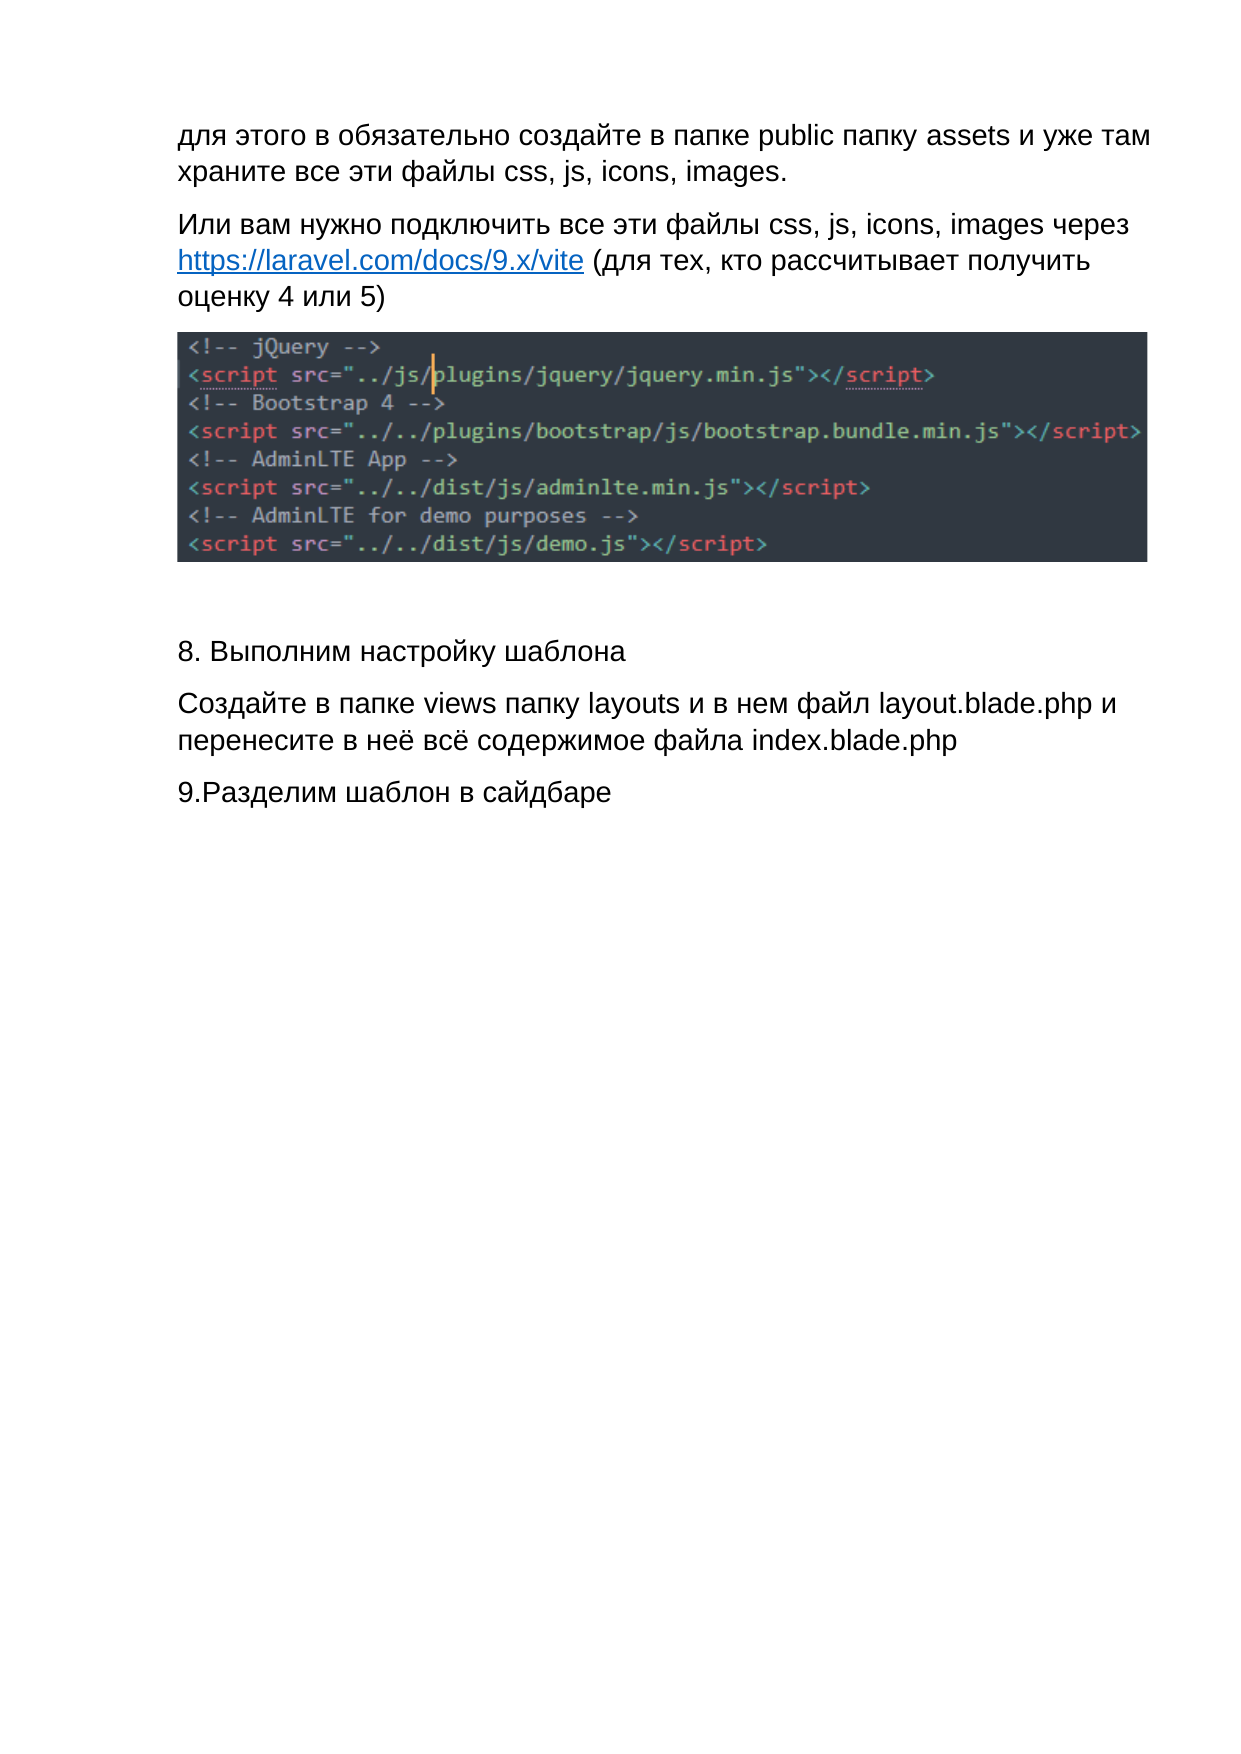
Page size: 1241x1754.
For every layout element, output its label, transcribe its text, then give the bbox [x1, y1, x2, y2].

picture [177, 332, 1148, 562]
text Создайте в папке views папку layouts и в нем файл layout.blade.php и перенесите в неё всё содержимое файла index.blade.php [177, 686, 1152, 756]
text 9.Разделим шаблон в сайдбаре [177, 775, 1152, 809]
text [177, 118, 1152, 188]
text Или вам нужно подключить все эти файлы css, js, icons, images через https://laravel.com/docs/9.x/vite (для тех, кто рассчитывает получить оценку 4 или 5) [177, 207, 1152, 313]
text 8. Выполним настройку шаблона [177, 633, 1152, 667]
